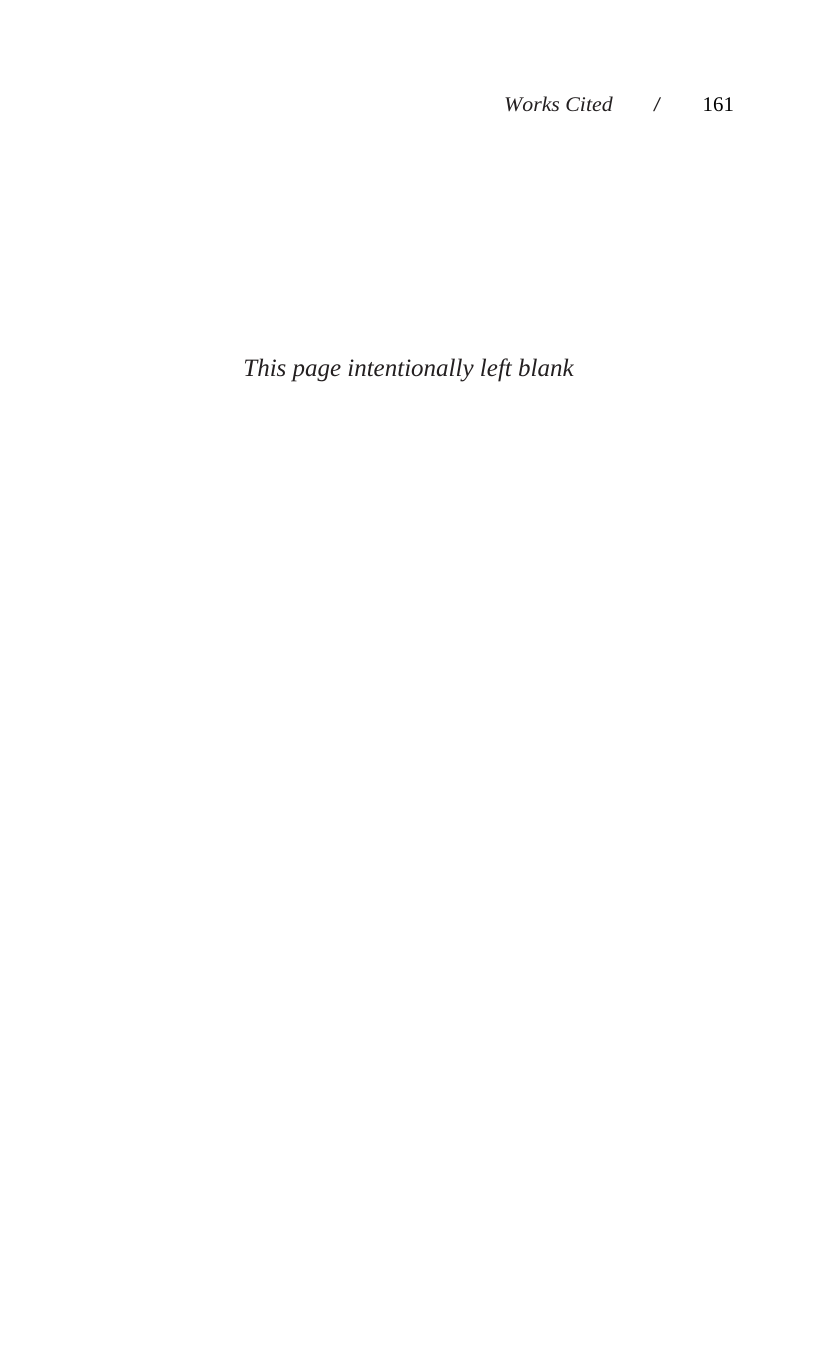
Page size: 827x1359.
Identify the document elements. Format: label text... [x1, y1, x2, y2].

text This page intentionally left blank [243, 353, 746, 382]
